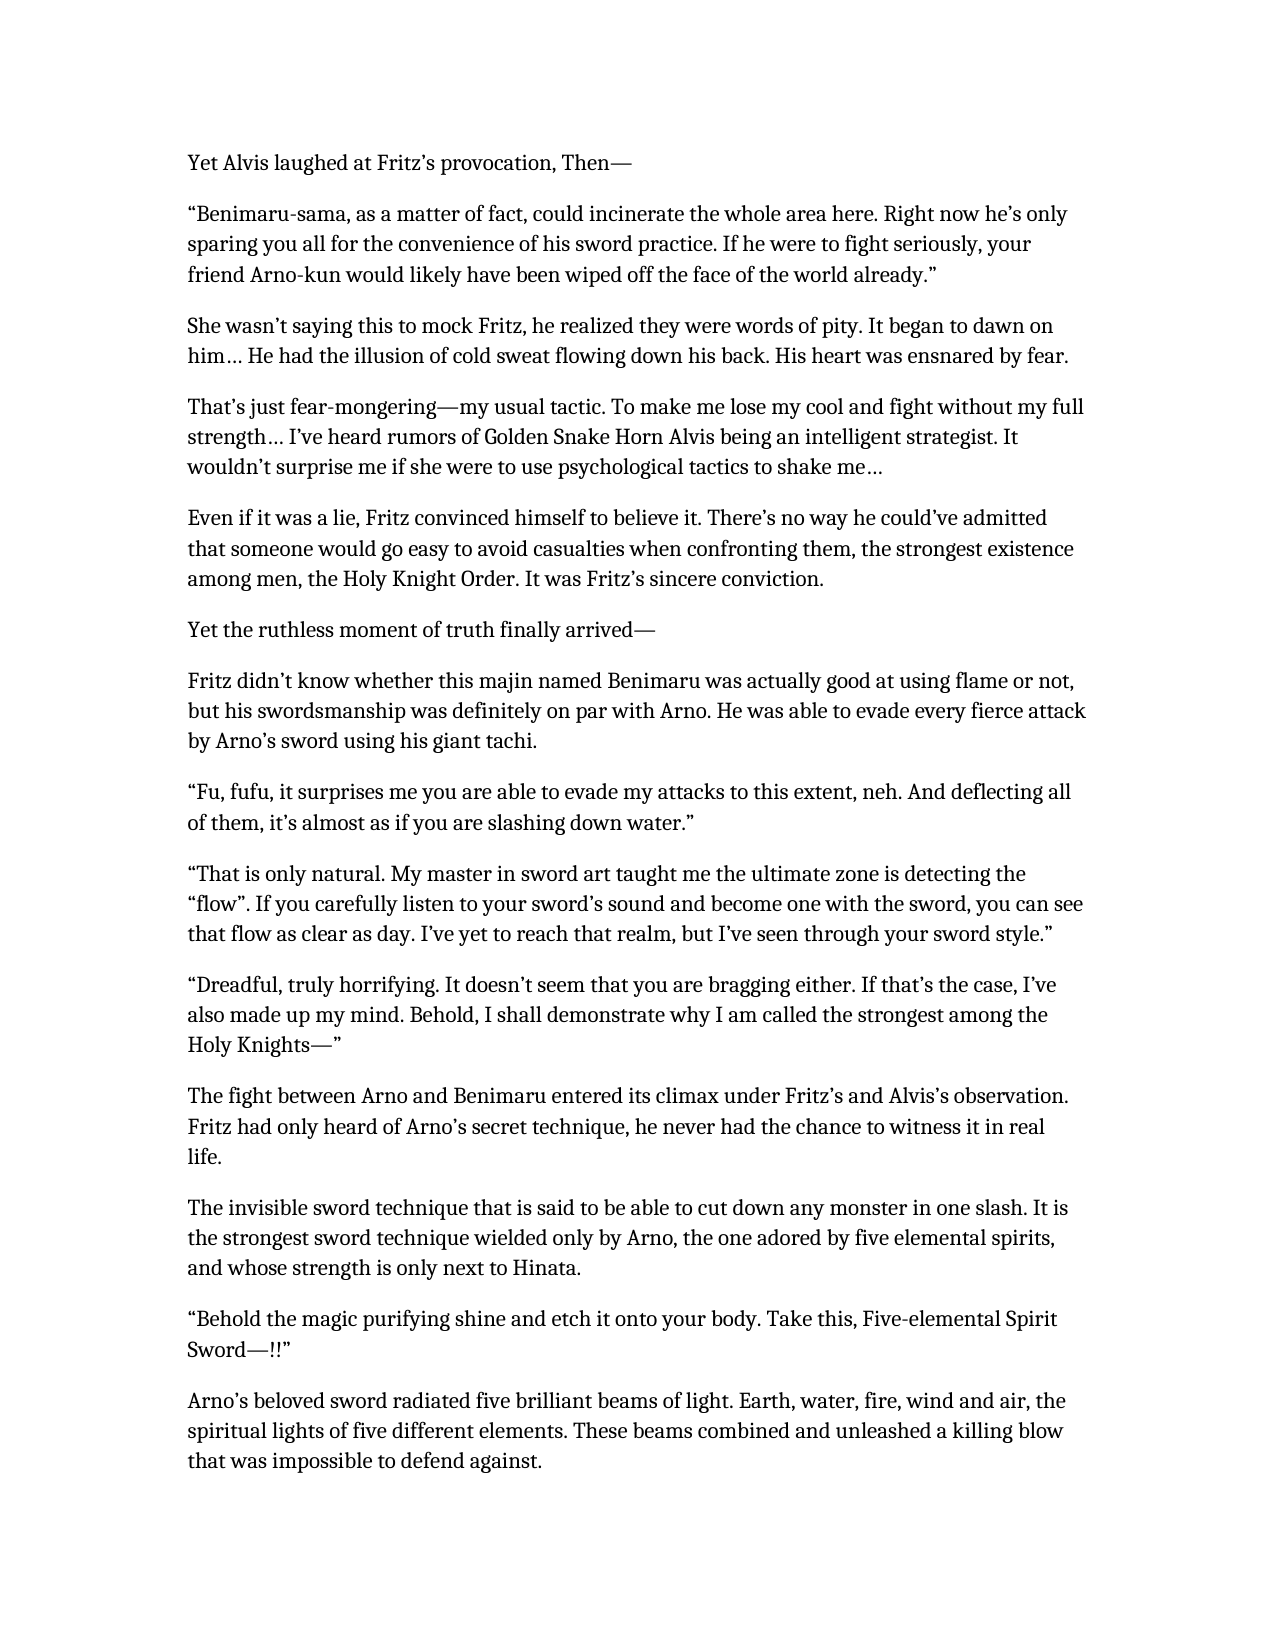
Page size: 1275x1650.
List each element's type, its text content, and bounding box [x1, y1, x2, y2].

text Arno’s beloved sword radiated five brilliant beams of light. Earth, water, fire, wind and air, the spiritual lights of five different elements. These beams combined and unleashed a killing blow that was impossible to defend against. [187, 1387, 1087, 1474]
text “That is only natural. My master in sword art taught me the ultimate zone is detecting the “flow”. If you carefully listen to your sword’s sound and become one with the sword, you can see that flow as clear as day. I’ve yet to reach that realm, but I’ve seen through your sword style.” [187, 860, 1087, 947]
text The fight between Arno and Benimaru entered its climax under Fritz’s and Alvis’s observation. Fritz had only heard of Arno’s secret technique, he never had the chance to witness it in real life. [187, 1083, 1087, 1170]
text “Fu, fufu, it surprises me you are able to evade my attacks to this extent, neh. And deflecting all of them, it’s almost as if you are slashing down water.” [187, 779, 1087, 836]
text Yet Alvis laughed at Fritz’s provocation, Then— [187, 150, 1087, 176]
text The invisible sword technique that is said to be able to cut down any monster in one slash. It is the strongest sword technique wielded only by Arno, the one adored by five elemental spirits, and whose strength is only next to Hinata. [187, 1195, 1087, 1282]
text Even if it was a lie, Fritz convinced himself to believe it. There’s no way he could’ve admitted that someone would go easy to avoid casualties when confronting them, the strongest existence among men, the Holy Knight Order. It was Fritz’s sincere conviction. [187, 505, 1087, 592]
text Yet the ruthless moment of truth finally arrived— [187, 617, 1087, 643]
text That’s just fear-mongering—my usual tactic. To make me lose my cool and fight without my full strength… I’ve heard rumors of Golden Snake Horn Alvis being an intelligent strategist. It wouldn’t surprise me if she were to use psychological tactics to shake me… [187, 394, 1087, 481]
text “Benimaru-sama, as a matter of fact, could incinerate the whole area here. Right now he’s only sparing you all for the convenience of his sword practice. If he were to fight seriously, your friend Arno-kun would likely have been wiped off the face of the world already.” [187, 201, 1087, 288]
text “Behold the magic purifying shine and etch it onto your body. Take this, Five-elemental Spirit Sword—!!” [187, 1306, 1087, 1363]
text Fritz didn’t know whether this majin named Benimaru was actually good at using flame or not, but his swordsmanship was definitely on par with Arno. He was able to evade every fierce attack by Arno’s sword using his giant tachi. [187, 668, 1087, 754]
text “Dreadful, truly horrifying. It doesn’t seem that you are bragging either. If that’s the case, I’ve also made up my mind. Behold, I shall demonstrate why I am called the strongest among the Holy Knights—” [187, 972, 1087, 1059]
text She wasn’t saying this to mock Fritz, he realized they were words of pity. It began to dawn on him… He had the illusion of cold sweat flowing down his back. His heart was ensnared by fear. [187, 312, 1087, 369]
